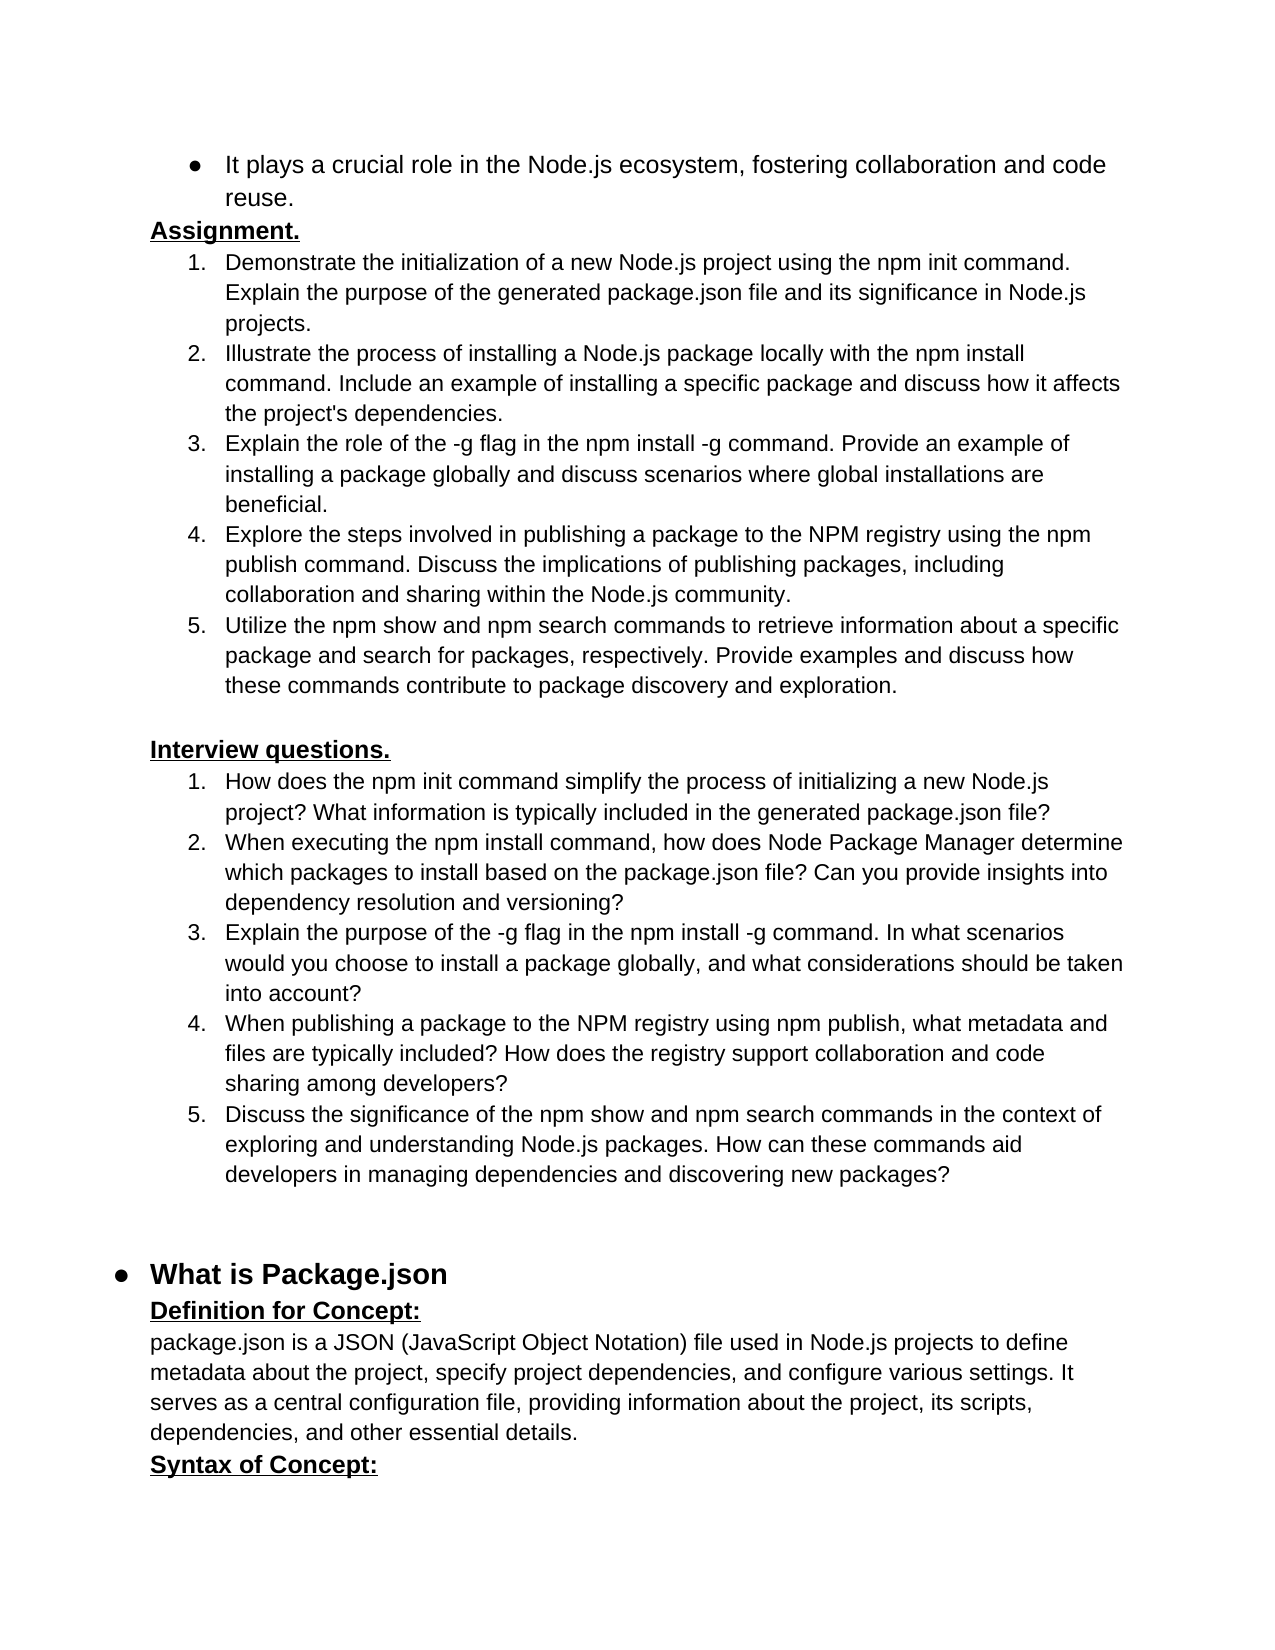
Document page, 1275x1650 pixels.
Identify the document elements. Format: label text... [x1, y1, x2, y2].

list When executing the npm install command, how does Node Package Manager determine which packages to install based on the package.json file? Can you provide insights into dependency resolution and versioning? [187, 829, 1125, 915]
list Explore the steps involved in publishing a package to the NPM registry using the npm publish command. Discuss the implications of publishing packages, including collaboration and sharing within the Node.js community. [187, 521, 1125, 608]
list When publishing a package to the NPM registry using npm publish, what metadata and files are typically included? How does the registry support collaboration and code sharing among developers? [187, 1010, 1125, 1097]
list What is Package.json [112, 1257, 1125, 1291]
list Discuss the significance of the npm show and npm search commands in the context of exploring and understanding Node.js packages. How can these commands aid developers in managing dependencies and discovering new packages? [187, 1101, 1125, 1187]
text package.json is a JSON (JavaScript Object Notation) file used in Node.js projects to define metadata about the project, specify project dependencies, and configure various settings. It serves as a central configuration file, providing information about the project, its scripts, dependencies, and other essential details. [150, 1329, 1125, 1446]
list Explain the purpose of the -g flag in the npm install -g command. In what scenarios would you choose to install a package globally, and what considerations should be taken into account? [187, 919, 1125, 1006]
text Syntax of Concept: [150, 1449, 1125, 1478]
list How does the npm init command simplify the process of initializing a new Node.js project? What information is typically included in the generated package.json file? [187, 768, 1125, 825]
list Demonstrate the initialization of a new Node.js project using the npm init command. Explain the purpose of the generated package.json file and its significance in Node.js projects. [187, 249, 1125, 336]
text Interview questions. [150, 735, 1125, 764]
list Utilize the npm show and npm search commands to retrieve information about a specific package and search for packages, respectively. Provide examples and discuss how these commands contribute to package discovery and exploration. [187, 612, 1125, 698]
text Definition for Concept: [150, 1296, 1125, 1324]
text Assignment. [150, 216, 1125, 245]
list It plays a crucial role in the Node.js ecosystem, fostering collaboration and code reuse. [187, 150, 1125, 212]
list Explain the role of the -g flag in the npm install -g command. Provide an example of installing a package globally and discuss scenarios where global installations are beneficial. [187, 430, 1125, 517]
list Illustrate the process of installing a Node.js package locally with the npm install command. Include an example of installing a specific package and discuss how it affects the project's dependencies. [187, 340, 1125, 426]
